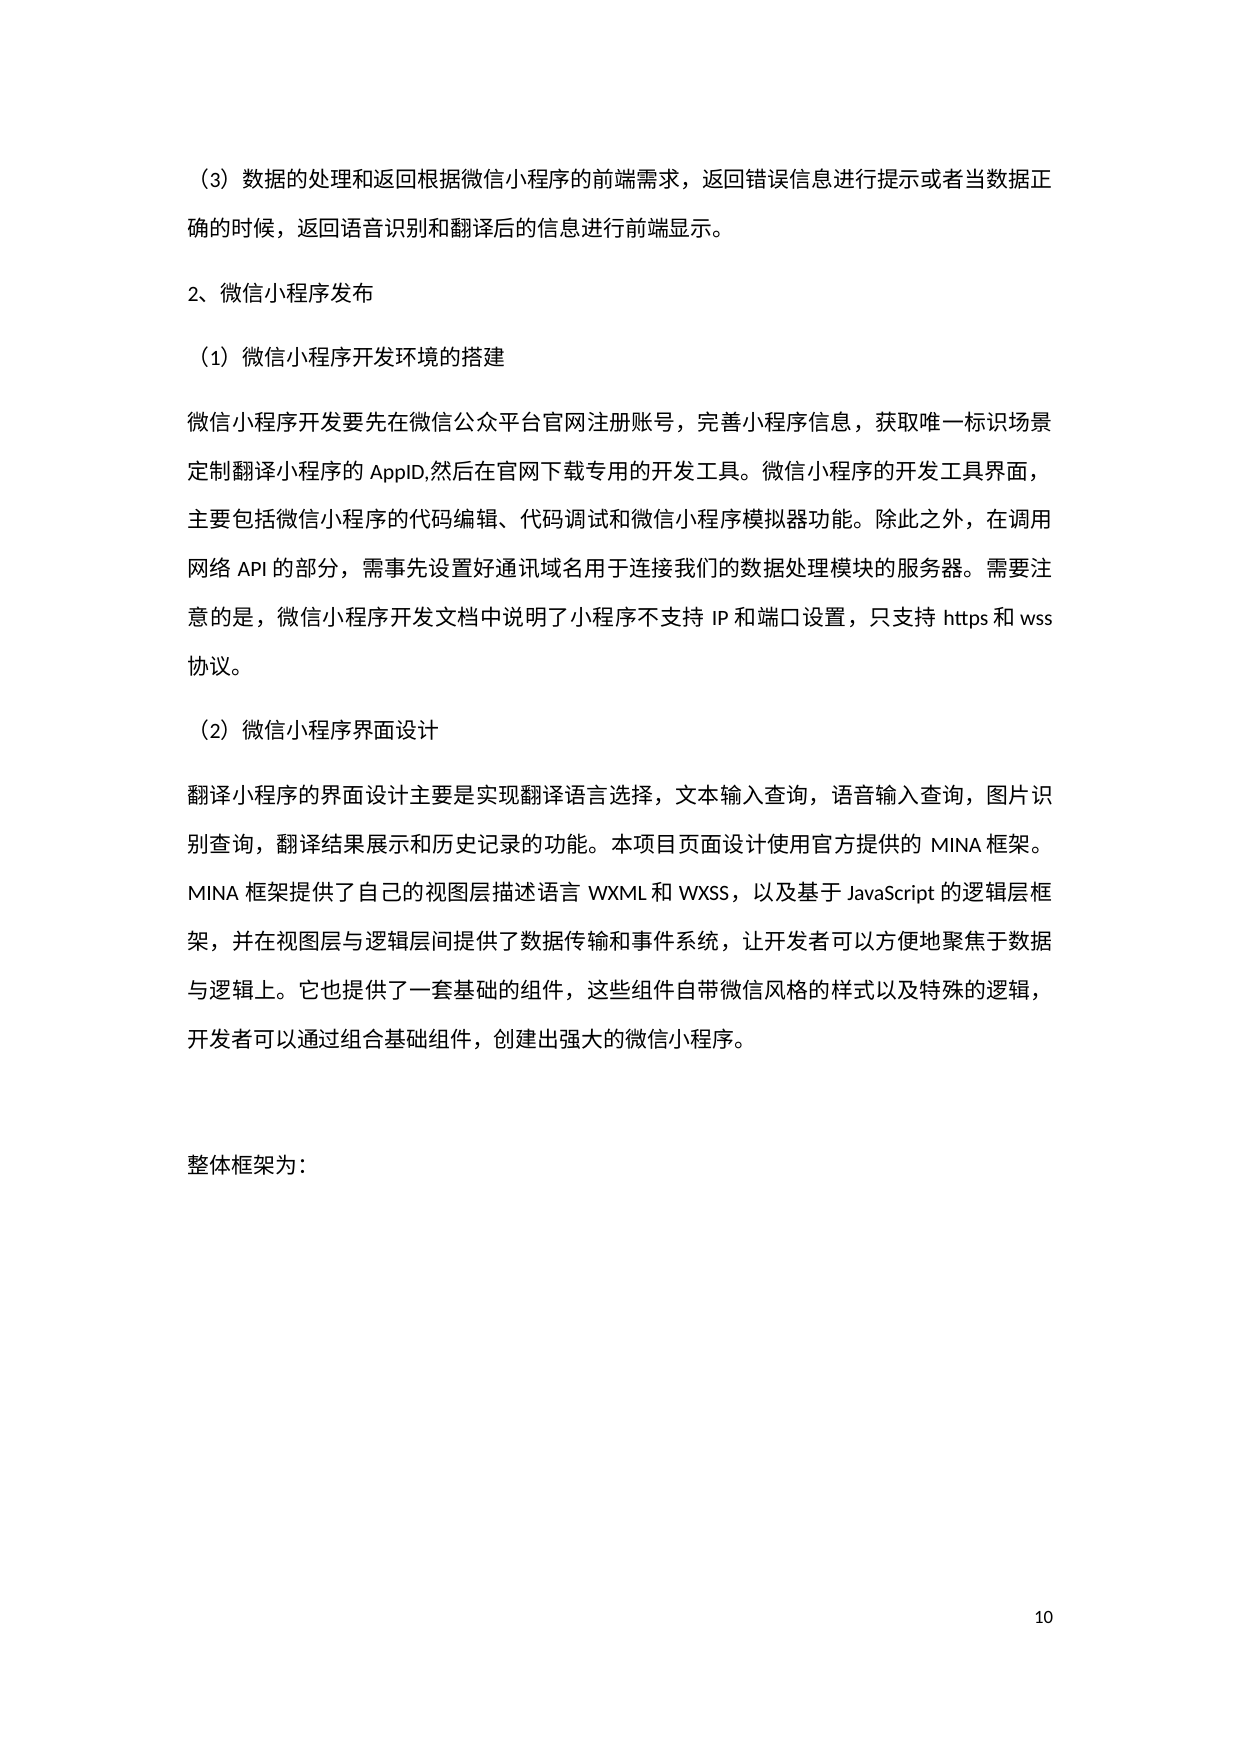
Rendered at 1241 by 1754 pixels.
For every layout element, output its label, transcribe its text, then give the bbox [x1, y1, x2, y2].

text 微信小程序开发要先在微信公众平台官网注册账号，完善小程序信息，获取唯一标识场景定制翻译小程序的AppID,然后在官网下载专用的开发工具。微信小程序的开发工具界面，主要包括微信小程序的代码编辑、代码调试和微信小程序模拟器功能。除此之外，在调用网络 API 的部分，需事先设置好通讯域名用于连接我们的数据处理模块的服务器。需要注意的是，微信小程序开发文档中说明了小程序不支持 IP 和端口设置，只支持 https和wss 协议。 [187, 404, 1053, 681]
text 2、微信小程序发布 [187, 275, 1053, 308]
text 整体框架为： [187, 1148, 1053, 1180]
text 翻译小程序的界面设计主要是实现翻译语言选择，文本输入查询，语音输入查询，图片识别查询，翻译结果展示和历史记录的功能。本项目页面设计使用官方提供的 MINA框架。 MINA 框架提供了自己的视图层描述语言WXML和WXSS，以及基于JavaScript的逻辑层框架，并在视图层与逻辑层间提供了数据传输和事件系统，让开发者可以方便地聚焦于数据与逻辑上。它也提供了一套基础的组件，这些组件自带微信风格的样式以及特殊的逻辑，开发者可以通过组合基础组件，创建出强大的微信小程序。 [187, 777, 1053, 1054]
text （3）数据的处理和返回根据微信小程序的前端需求，返回错误信息进行提示或者当数据正确的时候，返回语音识别和翻译后的信息进行前端显示。 [187, 162, 1053, 243]
text （2）微信小程序界面设计 [187, 713, 1053, 745]
text （1）微信小程序开发环境的搭建 [187, 340, 1053, 372]
